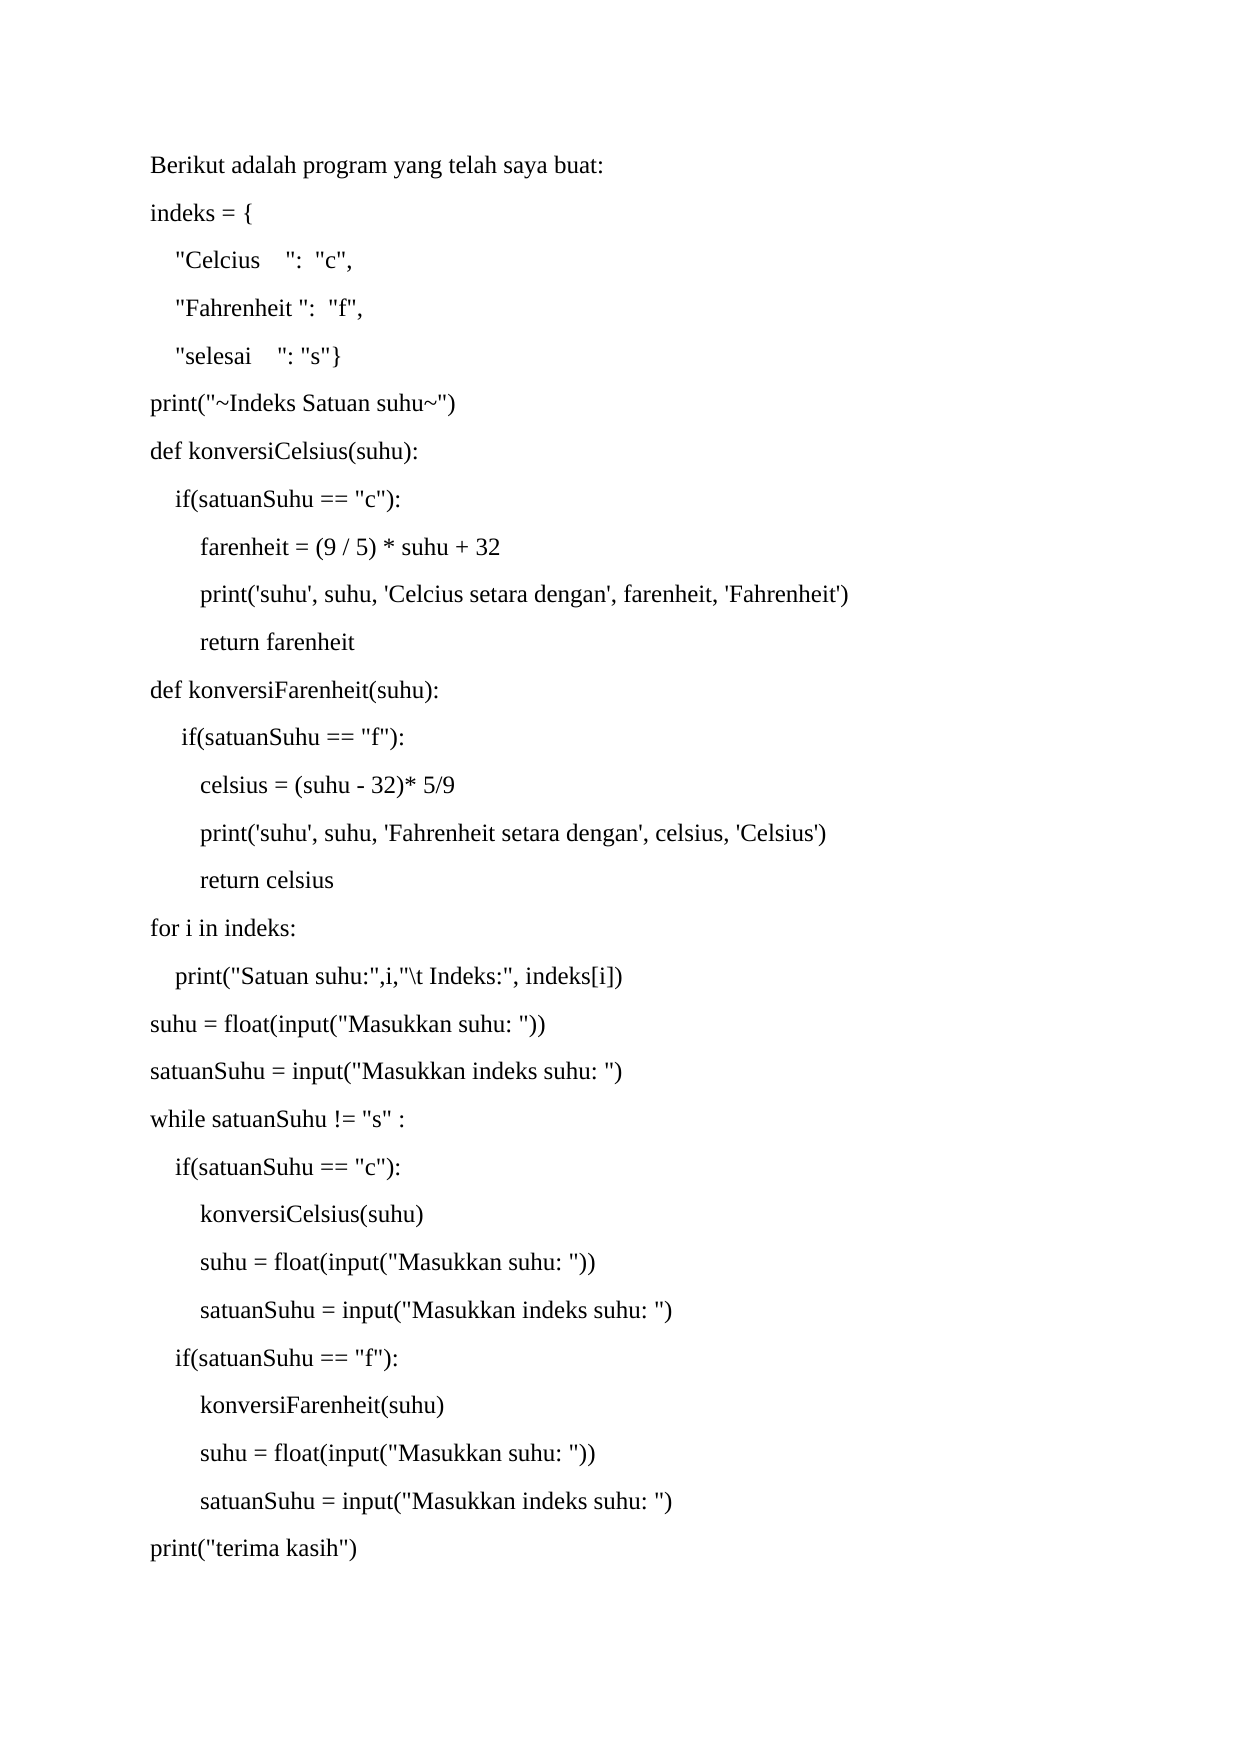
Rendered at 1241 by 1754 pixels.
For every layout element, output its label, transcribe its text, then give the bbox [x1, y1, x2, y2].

text if(satuanSuhu == "c"): [150, 1152, 1090, 1181]
text if(satuanSuhu == "c"): [150, 484, 1090, 513]
text satuanSuhu = input("Masukkan indeks suhu: ") [150, 1486, 1090, 1514]
text suhu = float(input("Masukkan suhu: ")) [150, 1247, 1090, 1276]
text while satuanSuhu != "s" : [150, 1104, 1090, 1133]
text farenheit = (9 / 5) * suhu + 32 [150, 532, 1090, 560]
text for i in indeks: [150, 913, 1090, 942]
text if(satuanSuhu == "f"): [150, 722, 1090, 751]
text "selesai ": "s"} [150, 341, 1090, 369]
text print("Satuan suhu:",i,"\t Indeks:", indeks[i]) [150, 961, 1090, 990]
text if(satuanSuhu == "f"): [150, 1343, 1090, 1371]
text satuanSuhu = input("Masukkan indeks suhu: ") [150, 1056, 1090, 1085]
text konversiCelsius(suhu) [150, 1199, 1090, 1228]
text def konversiFarenheit(suhu): [150, 675, 1090, 703]
text Berikut adalah program yang telah saya buat: [150, 150, 1090, 179]
text print("terima kasih") [150, 1533, 1090, 1562]
text konversiFarenheit(suhu) [150, 1390, 1090, 1419]
text return farenheit [150, 627, 1090, 656]
text "Celcius ": "c", [150, 245, 1090, 274]
text "Fahrenheit ": "f", [150, 293, 1090, 322]
text indeks = { [150, 198, 1090, 226]
text print('suhu', suhu, 'Celcius setara dengan', farenheit, 'Fahrenheit') [150, 579, 1090, 608]
text celsius = (suhu - 32)* 5/9 [150, 770, 1090, 799]
text satuanSuhu = input("Masukkan indeks suhu: ") [150, 1295, 1090, 1324]
text suhu = float(input("Masukkan suhu: ")) [150, 1009, 1090, 1037]
text print("~Indeks Satuan suhu~") [150, 388, 1090, 417]
text return celsius [150, 866, 1090, 894]
text print('suhu', suhu, 'Fahrenheit setara dengan', celsius, 'Celsius') [150, 818, 1090, 847]
text def konversiCelsius(suhu): [150, 436, 1090, 465]
text suhu = float(input("Masukkan suhu: ")) [150, 1438, 1090, 1467]
